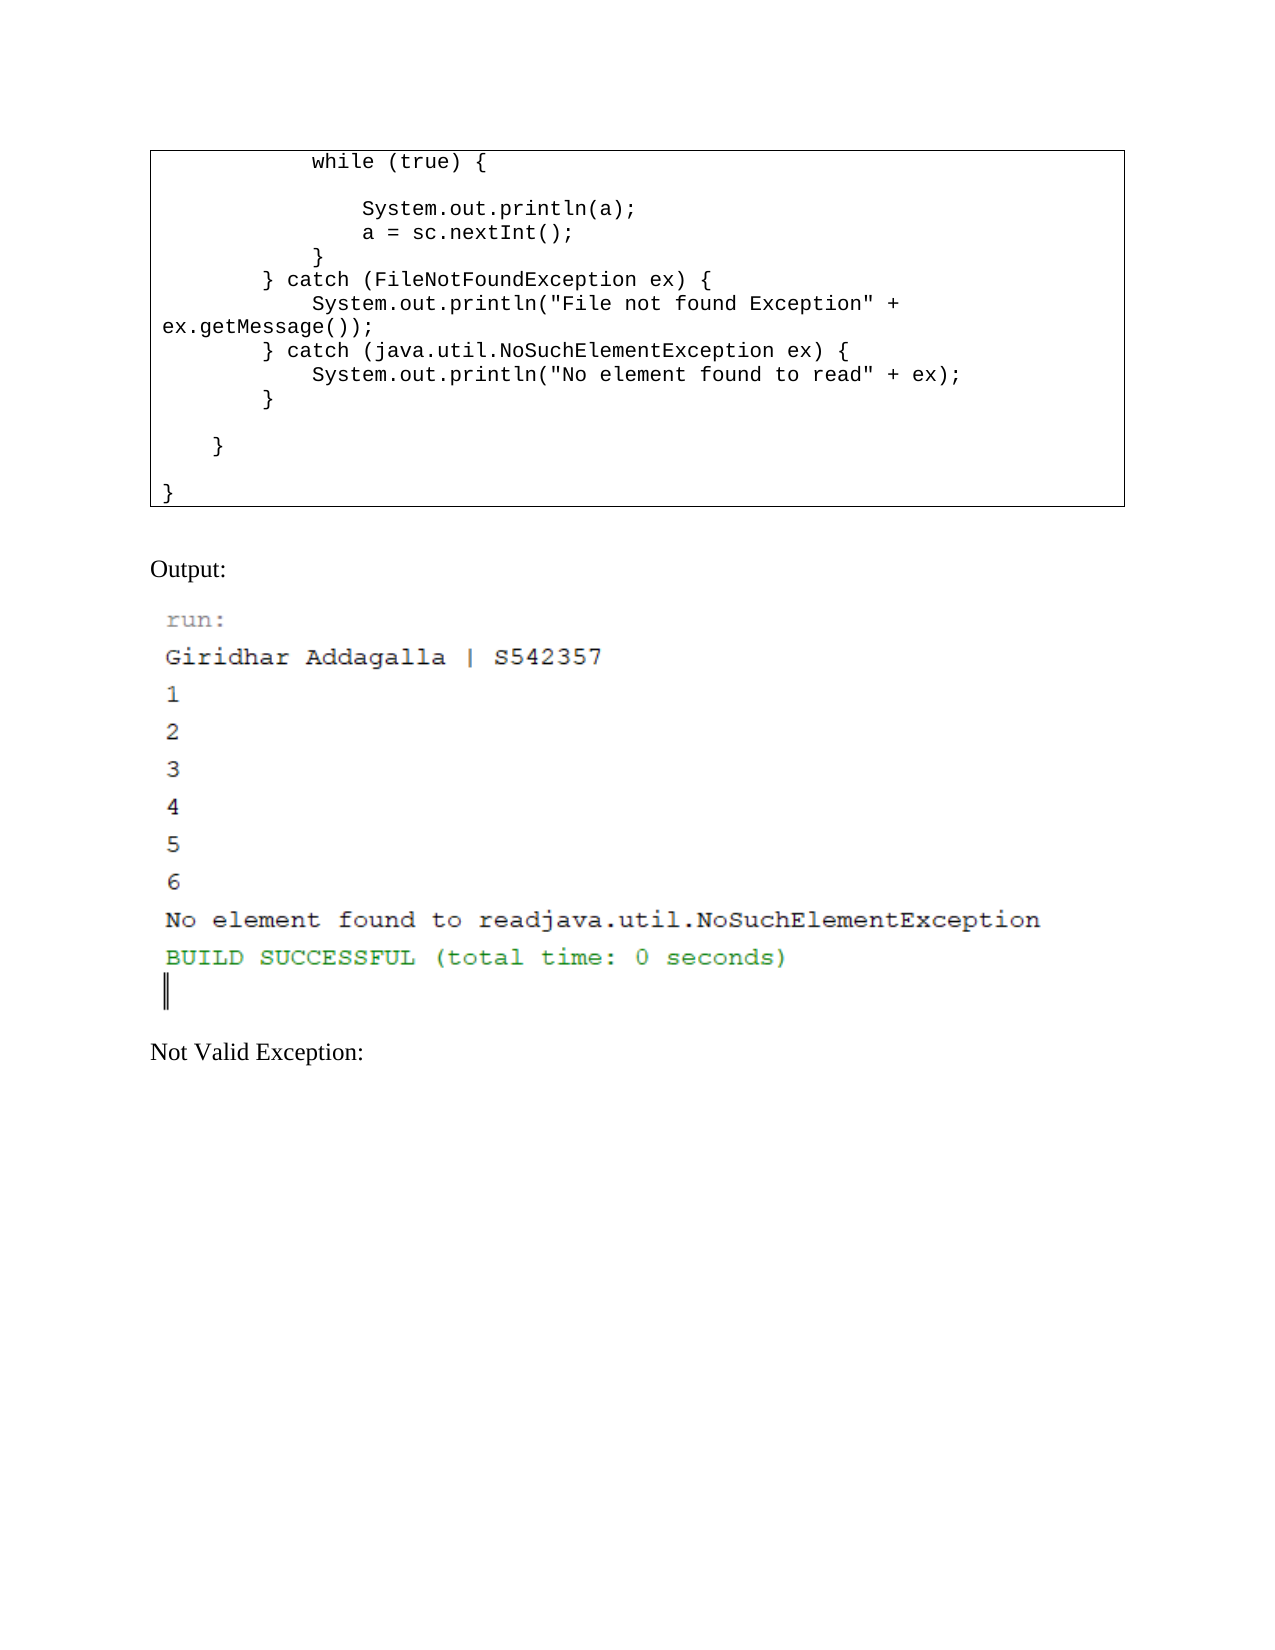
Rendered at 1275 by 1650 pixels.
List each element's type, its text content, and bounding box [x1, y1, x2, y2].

text Not Valid Exception: [150, 1037, 1125, 1065]
text Output: [150, 554, 1125, 583]
picture [150, 602, 1119, 1018]
